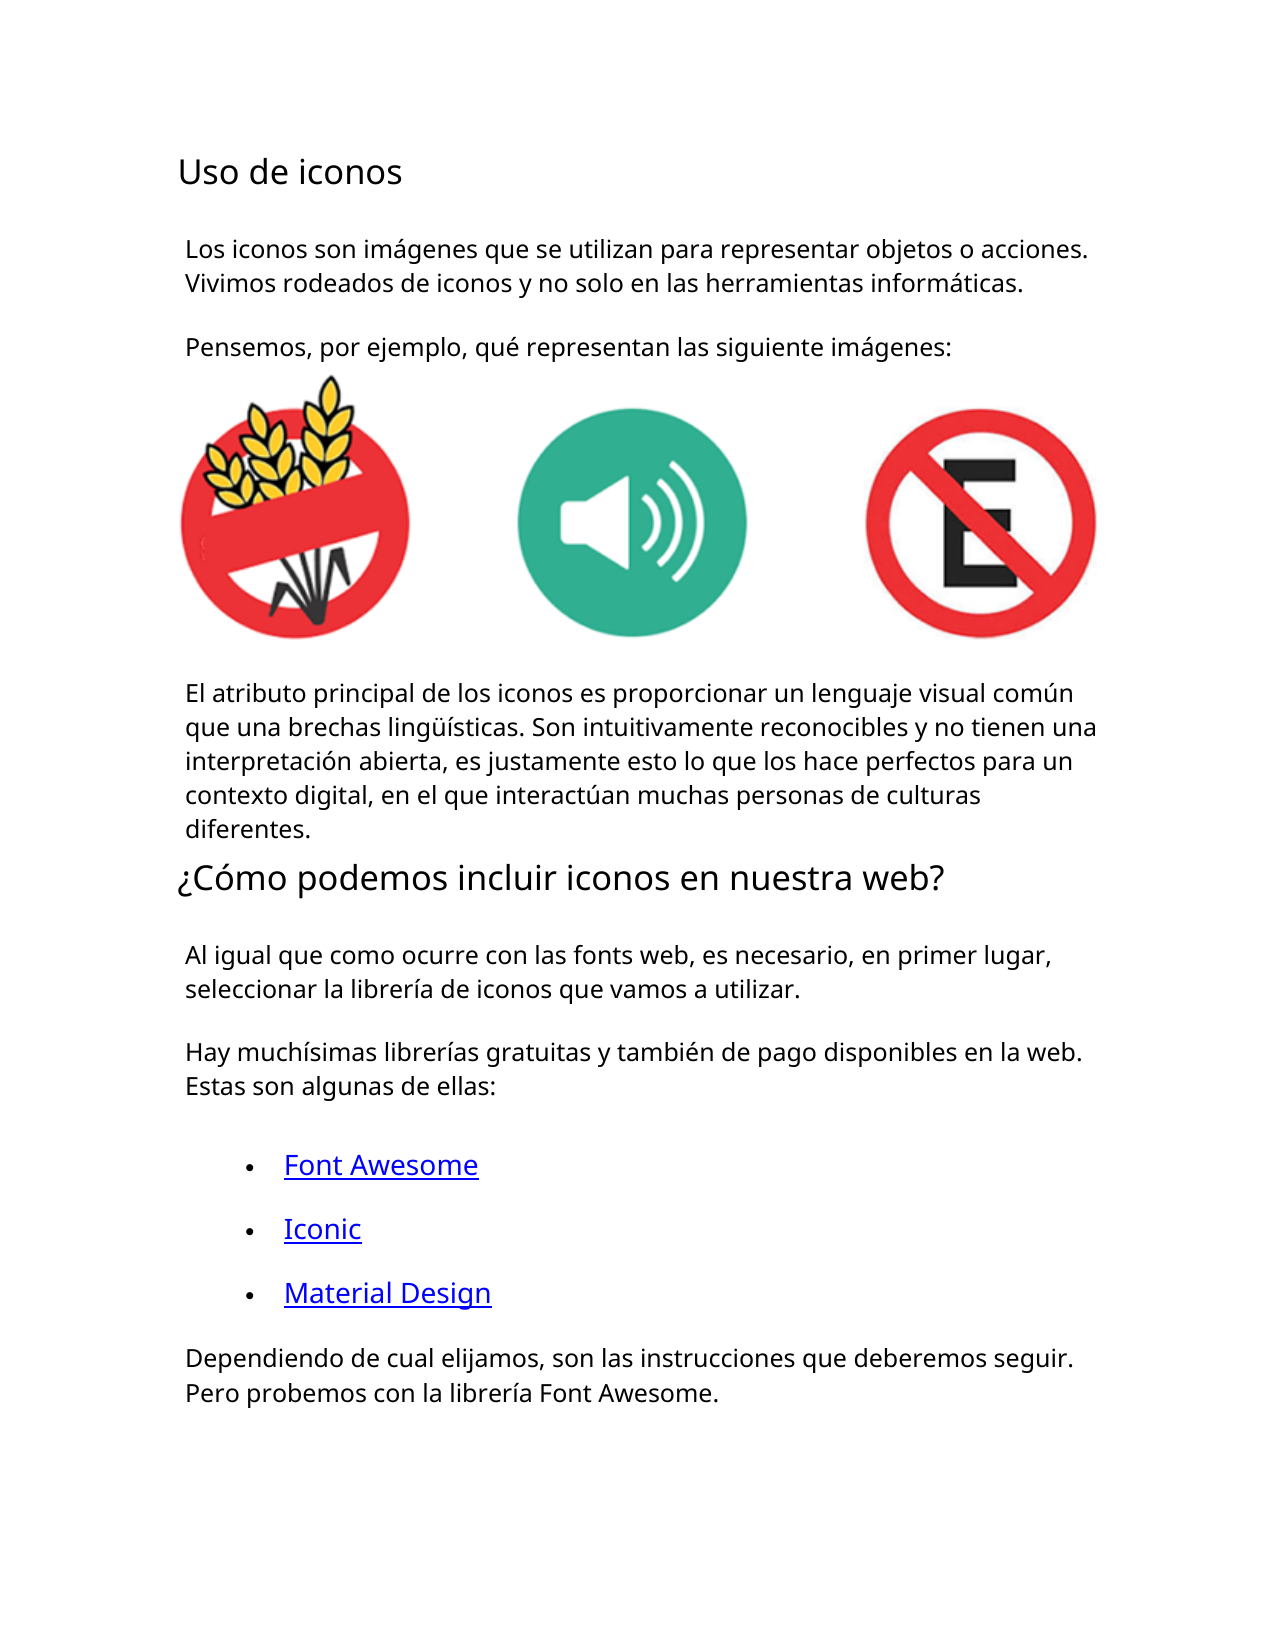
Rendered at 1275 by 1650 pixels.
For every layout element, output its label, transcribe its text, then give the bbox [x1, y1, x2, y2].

picture [177, 371, 1098, 646]
text El atributo principal de los iconos es proporcionar un lenguaje visual común que una brechas lingüísticas. Son intuitivamente reconocibles y no tienen una interpretación abierta, es justamente esto lo que los hace perfectos para un contexto digital, en el que interactúan muchas personas de culturas diferentes. [185, 675, 1098, 846]
text Los iconos son imágenes que se utilizan para representar objetos o acciones. Vivimos rodeados de iconos y no solo en las herramientas informáticas. [185, 232, 1098, 300]
text Pensemos, por ejemplo, qué representan las siguiente imágenes: [185, 329, 1098, 363]
text Al igual que como ocurre con las fonts web, es necesario, en primer lugar, seleccionar la librería de iconos que vamos a utilizar. [185, 938, 1098, 1006]
text Hay muchísimas librerías gratuitas y también de pago disponibles en la web. Estas son algunas de ellas: [185, 1035, 1098, 1103]
text Dependiendo de cual elijamos, son las instrucciones que deberemos seguir. Pero probemos con la librería Font Awesome. [185, 1341, 1098, 1409]
list Iconic [246, 1196, 1098, 1248]
list Material Design [246, 1260, 1098, 1312]
text ¿Cómo podemos incluir iconos en nuestra web? [177, 853, 1098, 900]
list Font Awesome [246, 1132, 1098, 1184]
text Uso de iconos [177, 148, 1098, 194]
